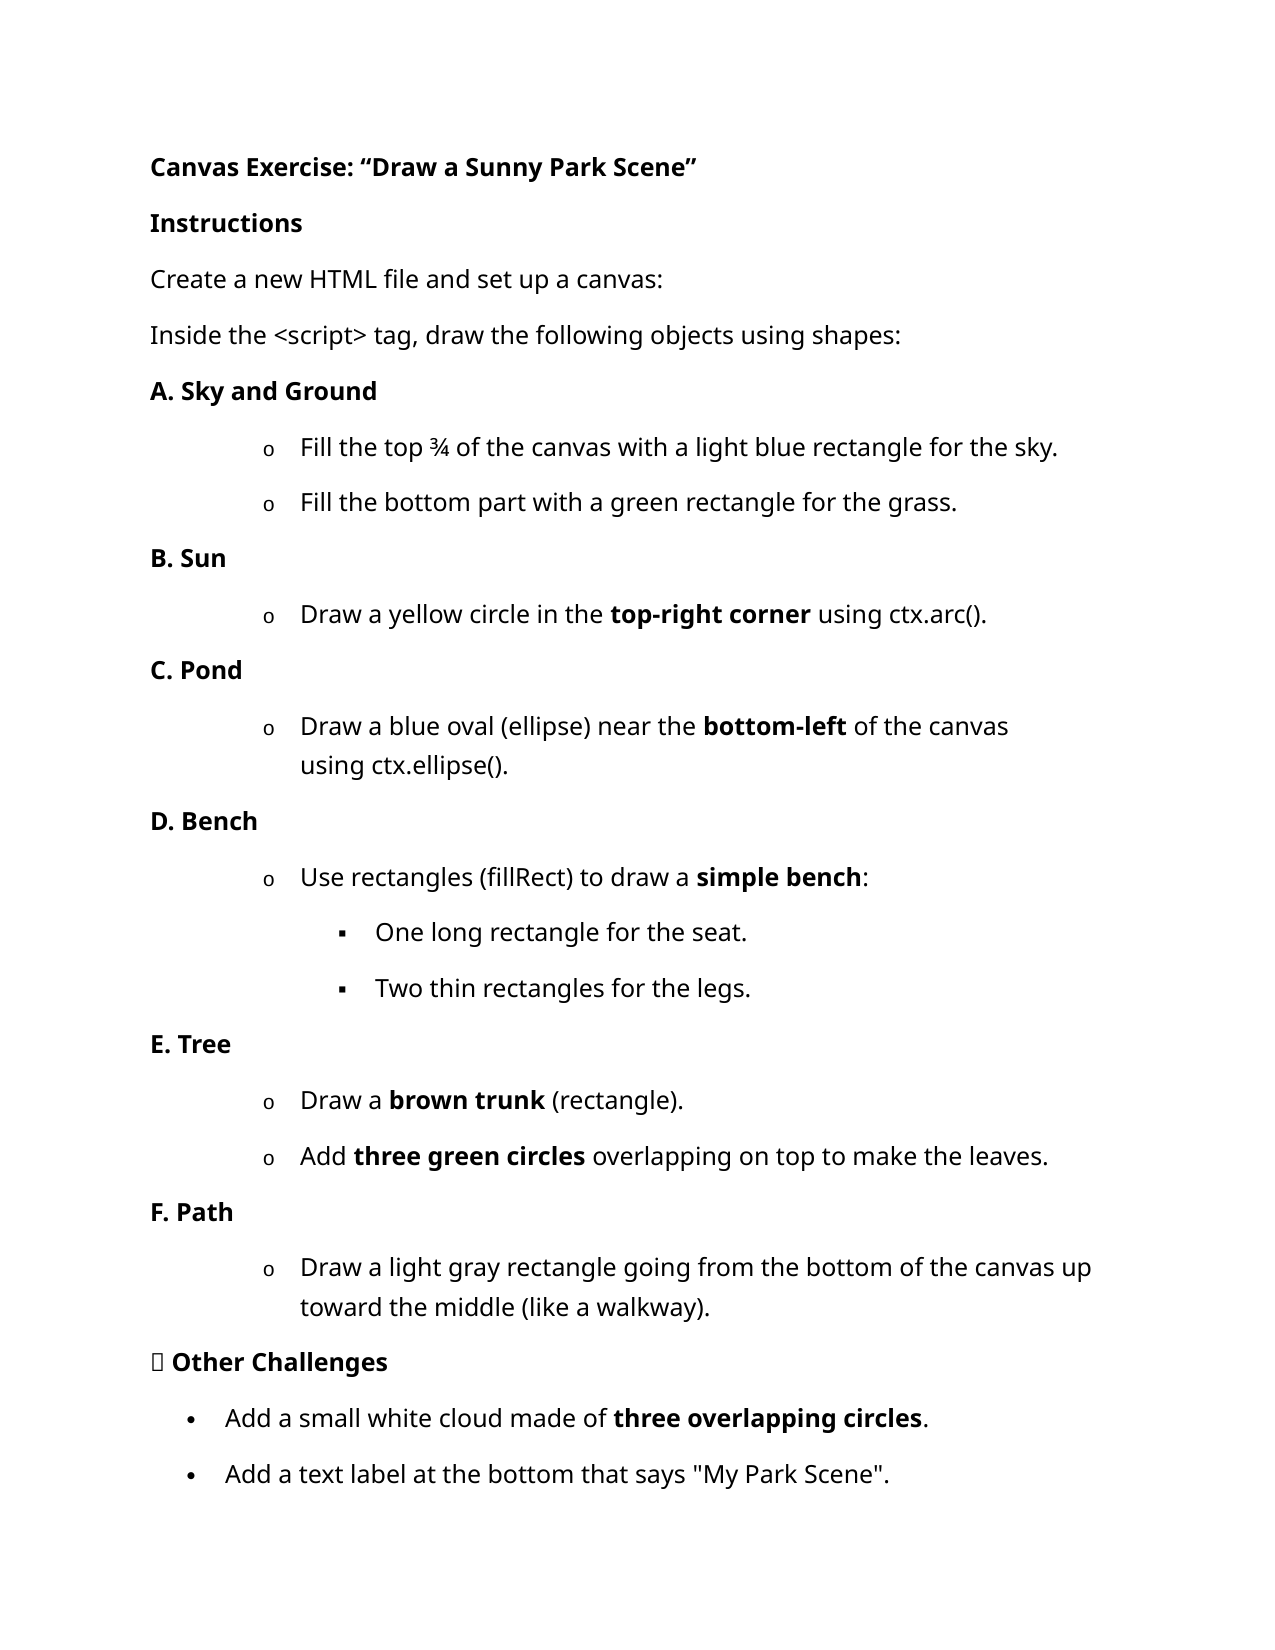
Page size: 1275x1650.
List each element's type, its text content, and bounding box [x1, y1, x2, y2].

text B. Sun [150, 541, 1125, 575]
text Create a new HTML file and set up a canvas: [150, 262, 1125, 296]
text Instructions [150, 206, 1125, 240]
list Draw a yellow circle in the top-right corner using ctx.arc(). [262, 597, 1125, 631]
text E. Tree [150, 1027, 1125, 1061]
text C. Pond [150, 652, 1125, 687]
list Draw a brown trunk (rectangle). [262, 1082, 1125, 1117]
list Fill the top ¾ of the canvas with a light blue rectangle for the sky. [262, 429, 1125, 463]
list Fill the bottom part with a green rectangle for the grass. [262, 485, 1125, 519]
text Inside the <script> tag, draw the following objects using shapes: [150, 317, 1125, 352]
text A. Sky and Ground [150, 373, 1125, 407]
list Add three green circles overlapping on top to make the leaves. [262, 1138, 1125, 1172]
list Add a small white cloud made of three overlapping circles. [187, 1401, 1125, 1435]
text F. Path [150, 1194, 1125, 1228]
text Canvas Exercise: “Draw a Sunny Park Scene” [150, 150, 1125, 184]
list Draw a light gray rectangle going from the bottom of the canvas up toward the middle (like a walkway). [262, 1250, 1125, 1323]
list Draw a blue oval (ellipse) near the bottom-left of the canvas using ctx.ellipse(). [262, 708, 1125, 782]
list Use rectangles (fillRect) to draw a simple bench: [262, 859, 1125, 893]
list One long rectangle for the seat. [337, 915, 1125, 949]
text D. Bench [150, 803, 1125, 837]
list Add a text label at the bottom that says "My Park Scene". [187, 1457, 1125, 1491]
list Two thin rectangles for the legs. [337, 971, 1125, 1005]
text 🌟 Other Challenges [150, 1345, 1125, 1379]
